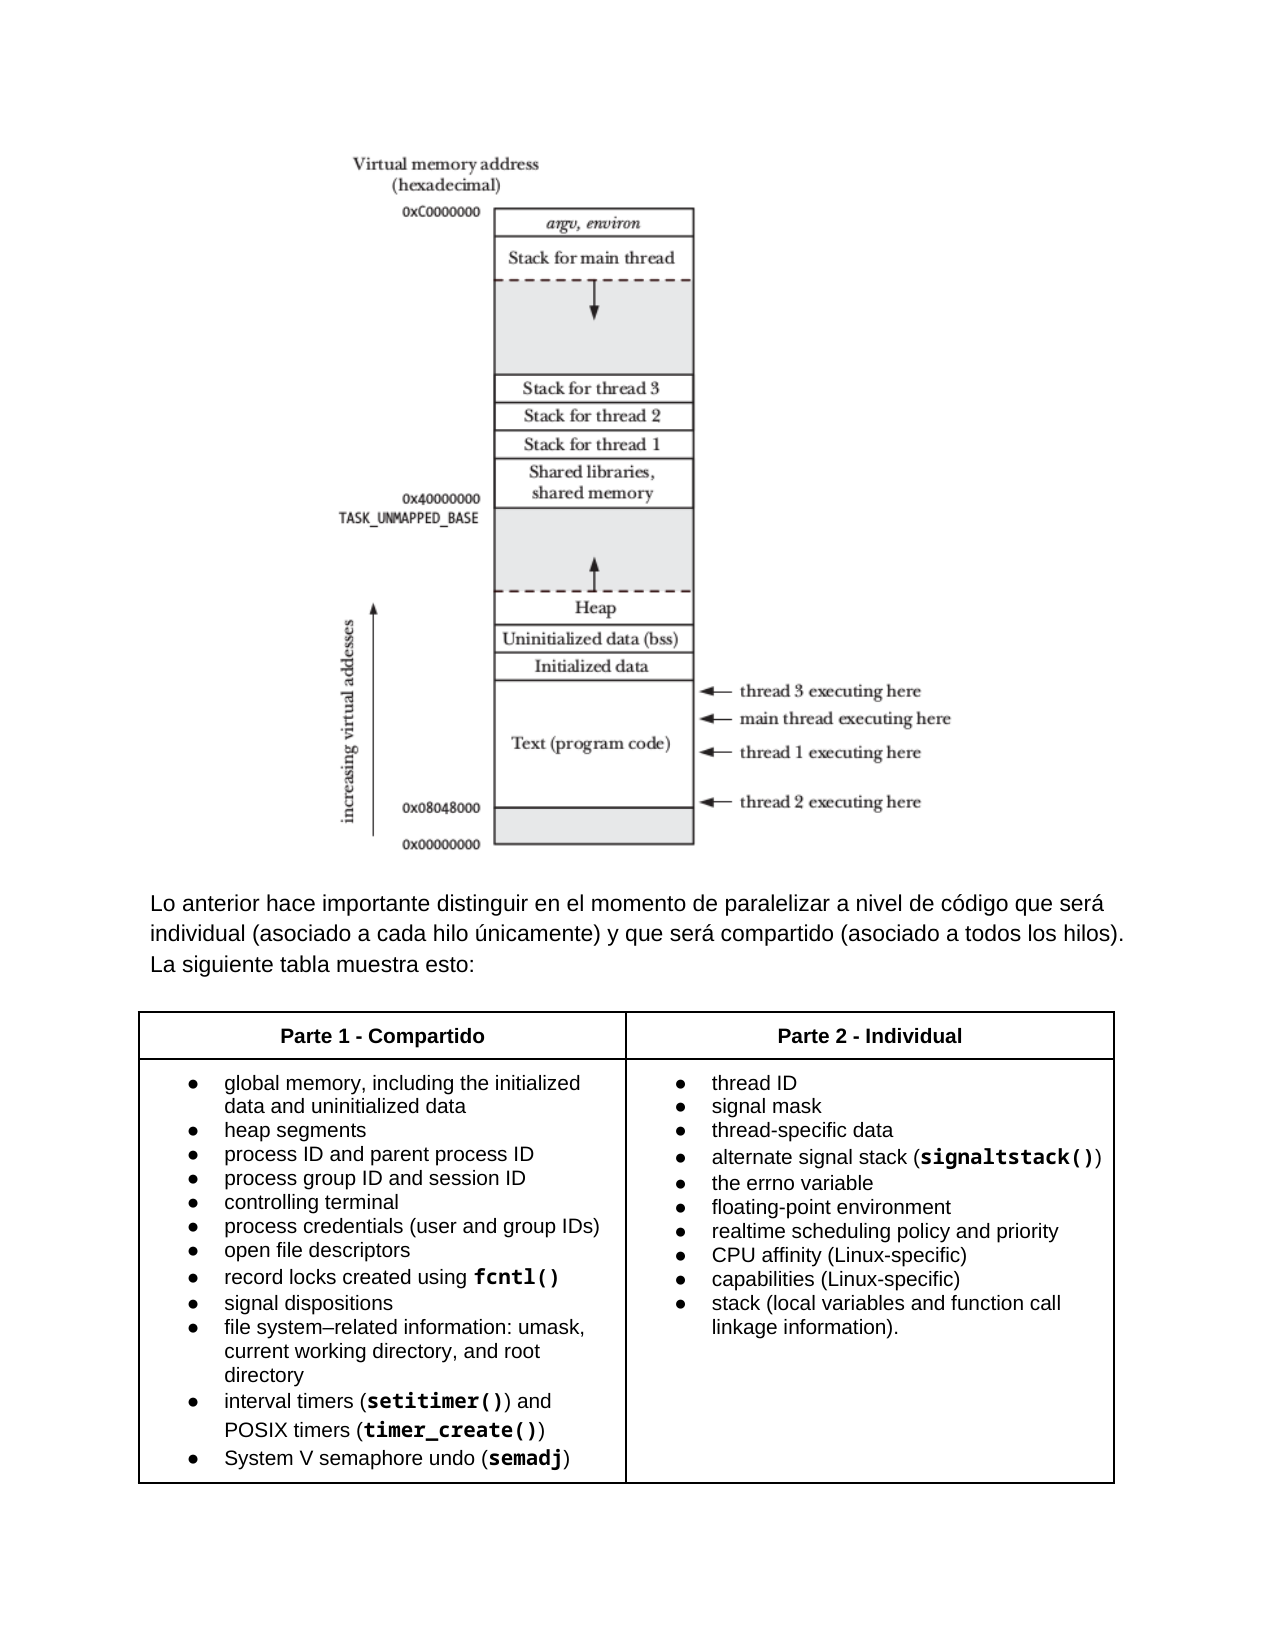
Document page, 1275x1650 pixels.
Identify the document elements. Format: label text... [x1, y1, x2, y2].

table_header Parte 2 - Individual [627, 1013, 1113, 1058]
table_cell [627, 1060, 1113, 1482]
text Lo anterior hace importante distinguir en el momento de paralelizar a nivel de código que será individual (asociado a cada hilo únicamente) y que será compartido (asociado a todos los hilos). La siguiente tabla muestra esto: [150, 890, 1125, 977]
table_header Parte 1 - Compartido [140, 1013, 625, 1058]
picture [278, 150, 997, 856]
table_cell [140, 1060, 625, 1482]
